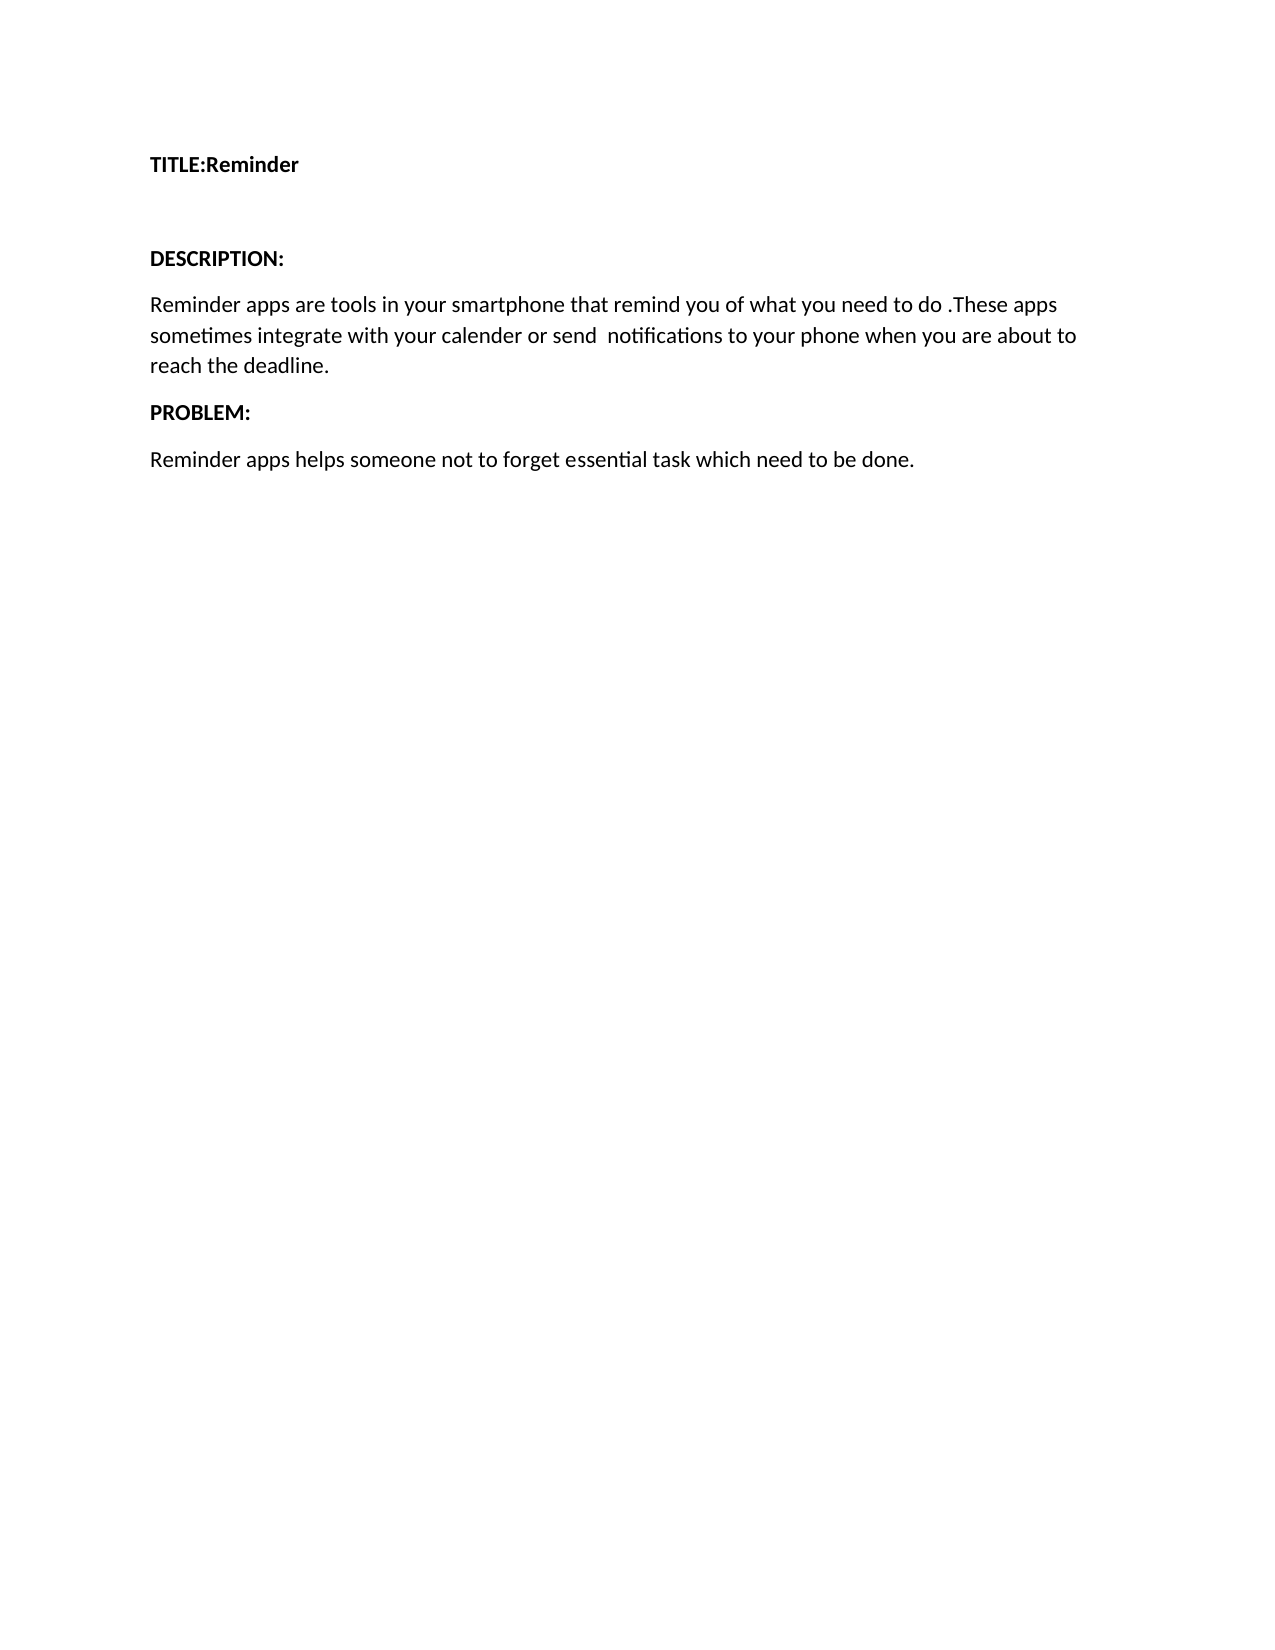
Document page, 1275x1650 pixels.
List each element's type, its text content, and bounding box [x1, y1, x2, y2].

text DESCRIPTION: [150, 244, 1125, 272]
text TITLE:Reminder [150, 150, 1125, 178]
text Reminder apps helps someone not to forget essential task which need to be done. [150, 445, 1125, 473]
text Reminder apps are tools in your smartphone that remind you of what you need to do .These apps sometimes integrate with your calender or send notifications to your phone when you are about to reach the deadline. [150, 291, 1125, 379]
text PROBLEM: [150, 398, 1125, 426]
